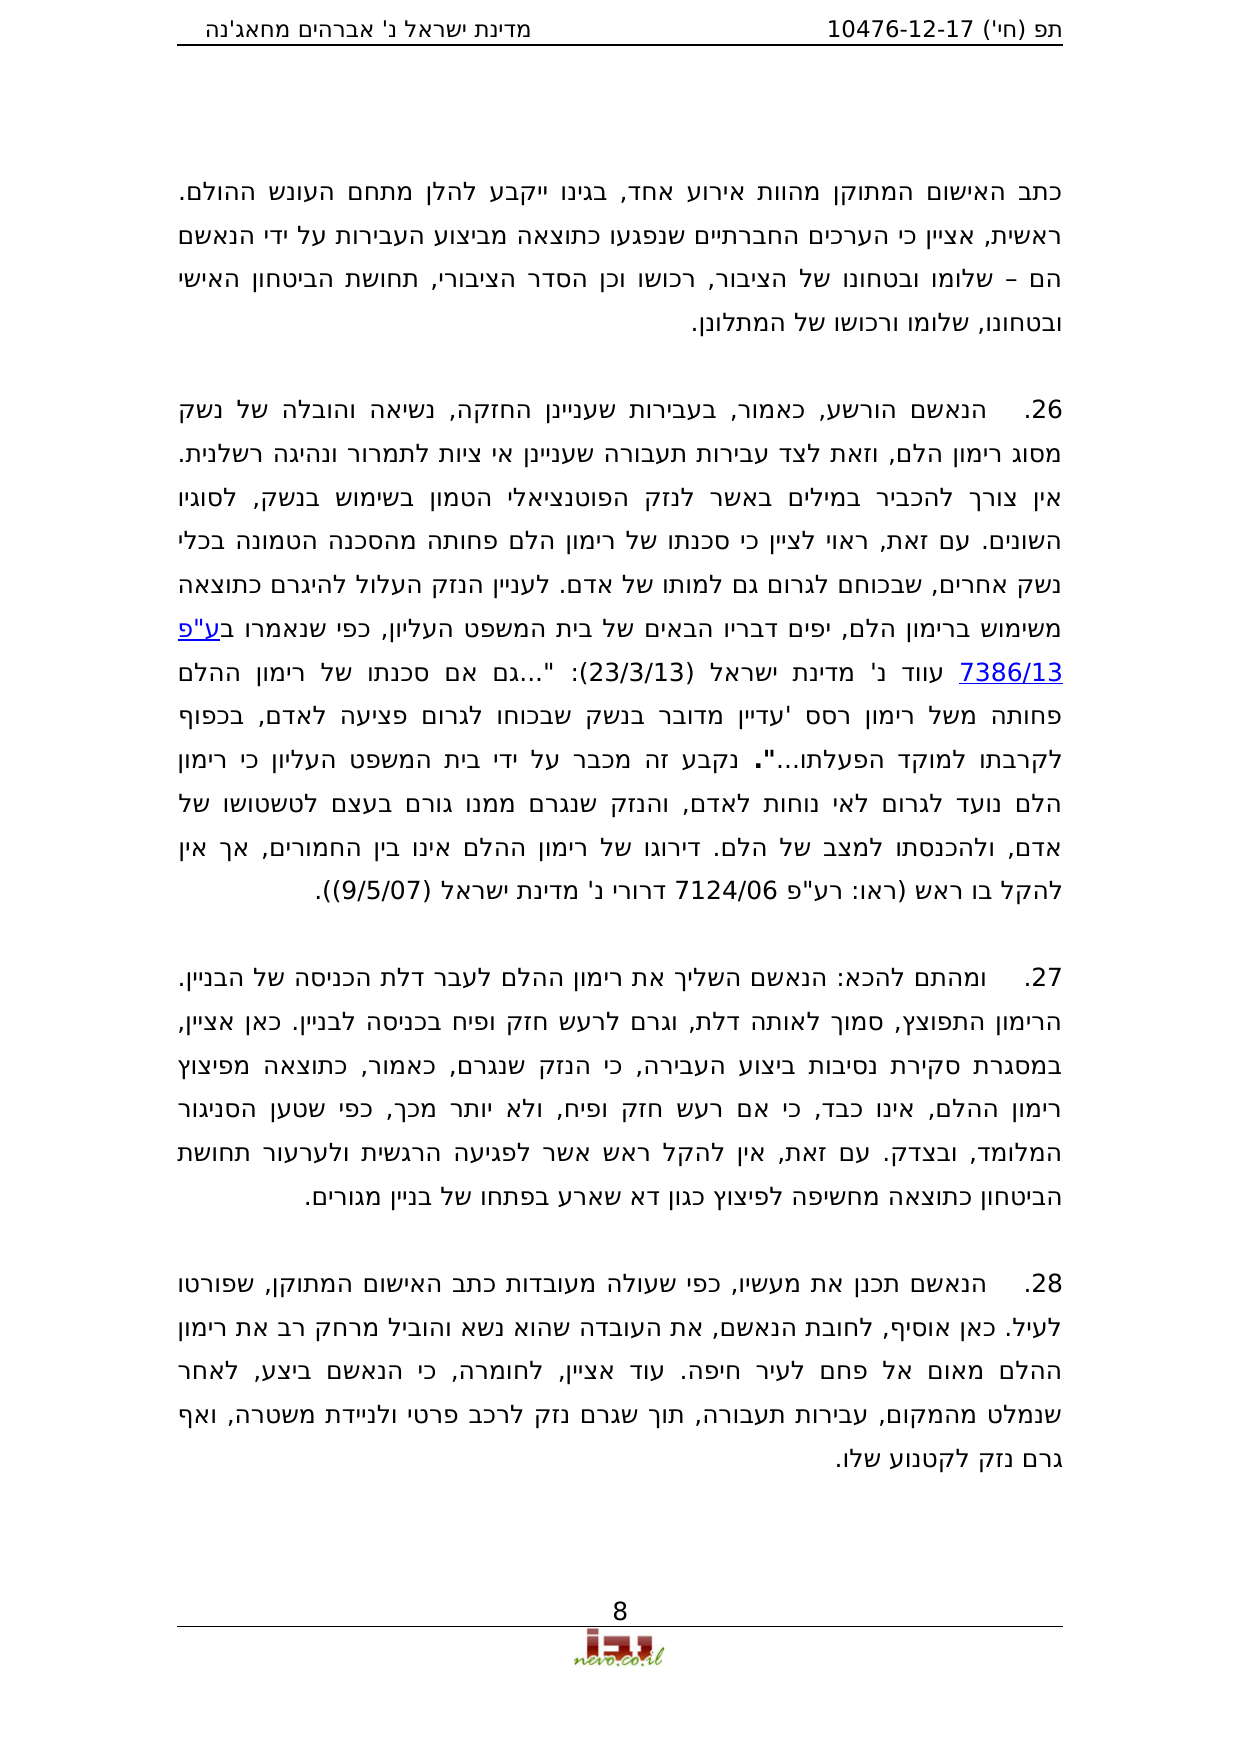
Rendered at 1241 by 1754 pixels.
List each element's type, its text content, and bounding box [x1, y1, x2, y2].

text 28. הנאשם תכנן את מעשיו, כפי שעולה מעובדות כתב האישום המתוקן, שפורטו לעיל. כאן אוסיף, לחובת הנאשם, את העובדה שהוא נשא והוביל מרחק רב את רימון ההלם מאום אל פחם לעיר חיפה. עוד אציין, לחומרה, כי הנאשם ביצע, לאחר שנמלט מהמקום, עבירות תעבורה, תוך שגרם נזק לרכב פרטי ולניידת משטרה, ואף גרם נזק לקטנוע שלו. [177, 1269, 1063, 1473]
picture [574, 1628, 666, 1667]
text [177, 177, 1063, 338]
text 26. הנאשם הורשע, כאמור, בעבירות שעניינן החזקה, נשיאה והובלה של נשק מסוג רימון הלם, וזאת לצד עבירות תעבורה שעניינן אי ציות לתמרור ונהיגה רשלנית. אין צורך להכביר במילים באשר לנזק הפוטנציאלי הטמון בשימוש בנשק, לסוגיו השונים. עם זאת, ראוי לציין כי סכנתו של רימון הלם פחותה מהסכנה הטמונה בכלי נשק אחרים, שבכוחם לגרום גם למותו של אדם. לעניין הנזק העלול להיגרם כתוצאה משימוש ברימון הלם, יפים דבריו הבאים של בית המשפט העליון, כפי שנאמרו בע"פ 7386/13 עווד נ' מדינת ישראל (23/3/13): "...גם אם סכנתו של רימון ההלם פחותה משל רימון רסס 'עדיין מדובר בנשק שבכוחו לגרום פציעה לאדם, בכפוף לקרבתו למוקד הפעלתו...". נקבע זה מכבר על ידי בית המשפט העליון כי רימון הלם נועד לגרום לאי נוחות לאדם, והנזק שנגרם ממנו גורם בעצם לטשטושו של אדם, ולהכנסתו למצב של הלם. דירוגו של רימון ההלם אינו בין החמורים, אך אין להקל בו ראש (ראו: רע"פ 7124/06 דרורי נ' מדינת ישראל (9/5/07)). [177, 395, 1063, 906]
text 27. ומהתם להכא: הנאשם השליך את רימון ההלם לעבר דלת הכניסה של הבניין. הרימון התפוצץ, סמוך לאותה דלת, וגרם לרעש חזק ופיח בכניסה לבניין. כאן אציין, במסגרת סקירת נסיבות ביצוע העבירה, כי הנזק שנגרם, כאמור, כתוצאה מפיצוץ רימון ההלם, אינו כבד, כי אם רעש חזק ופיח, ולא יותר מכך, כפי שטען הסניגור המלומד, ובצדק. עם זאת, אין להקל ראש אשר לפגיעה הרגשית ולערעור תחושת הביטחון כתוצאה מחשיפה לפיצוץ כגון דא שארע בפתחו של בניין מגורים. [177, 963, 1063, 1211]
